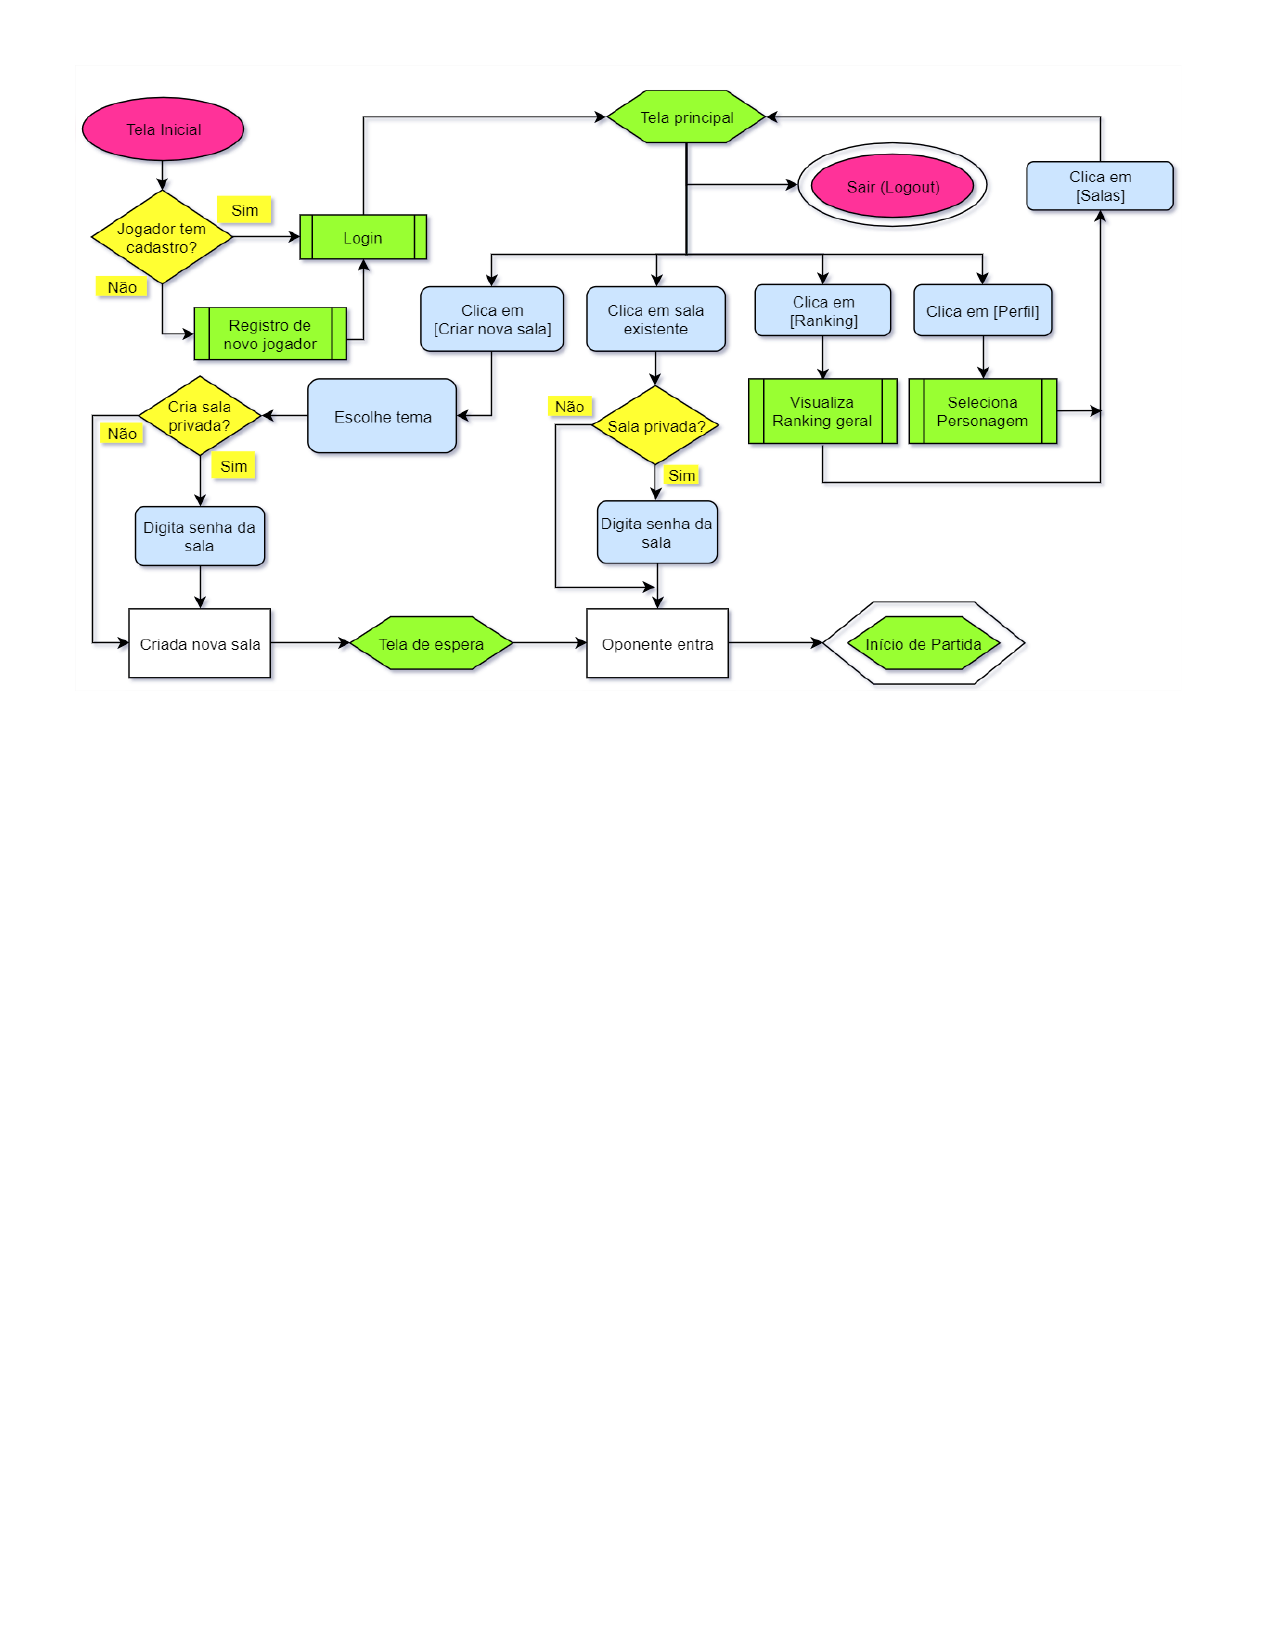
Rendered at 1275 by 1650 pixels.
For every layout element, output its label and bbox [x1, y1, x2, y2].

picture [75, 65, 1182, 691]
